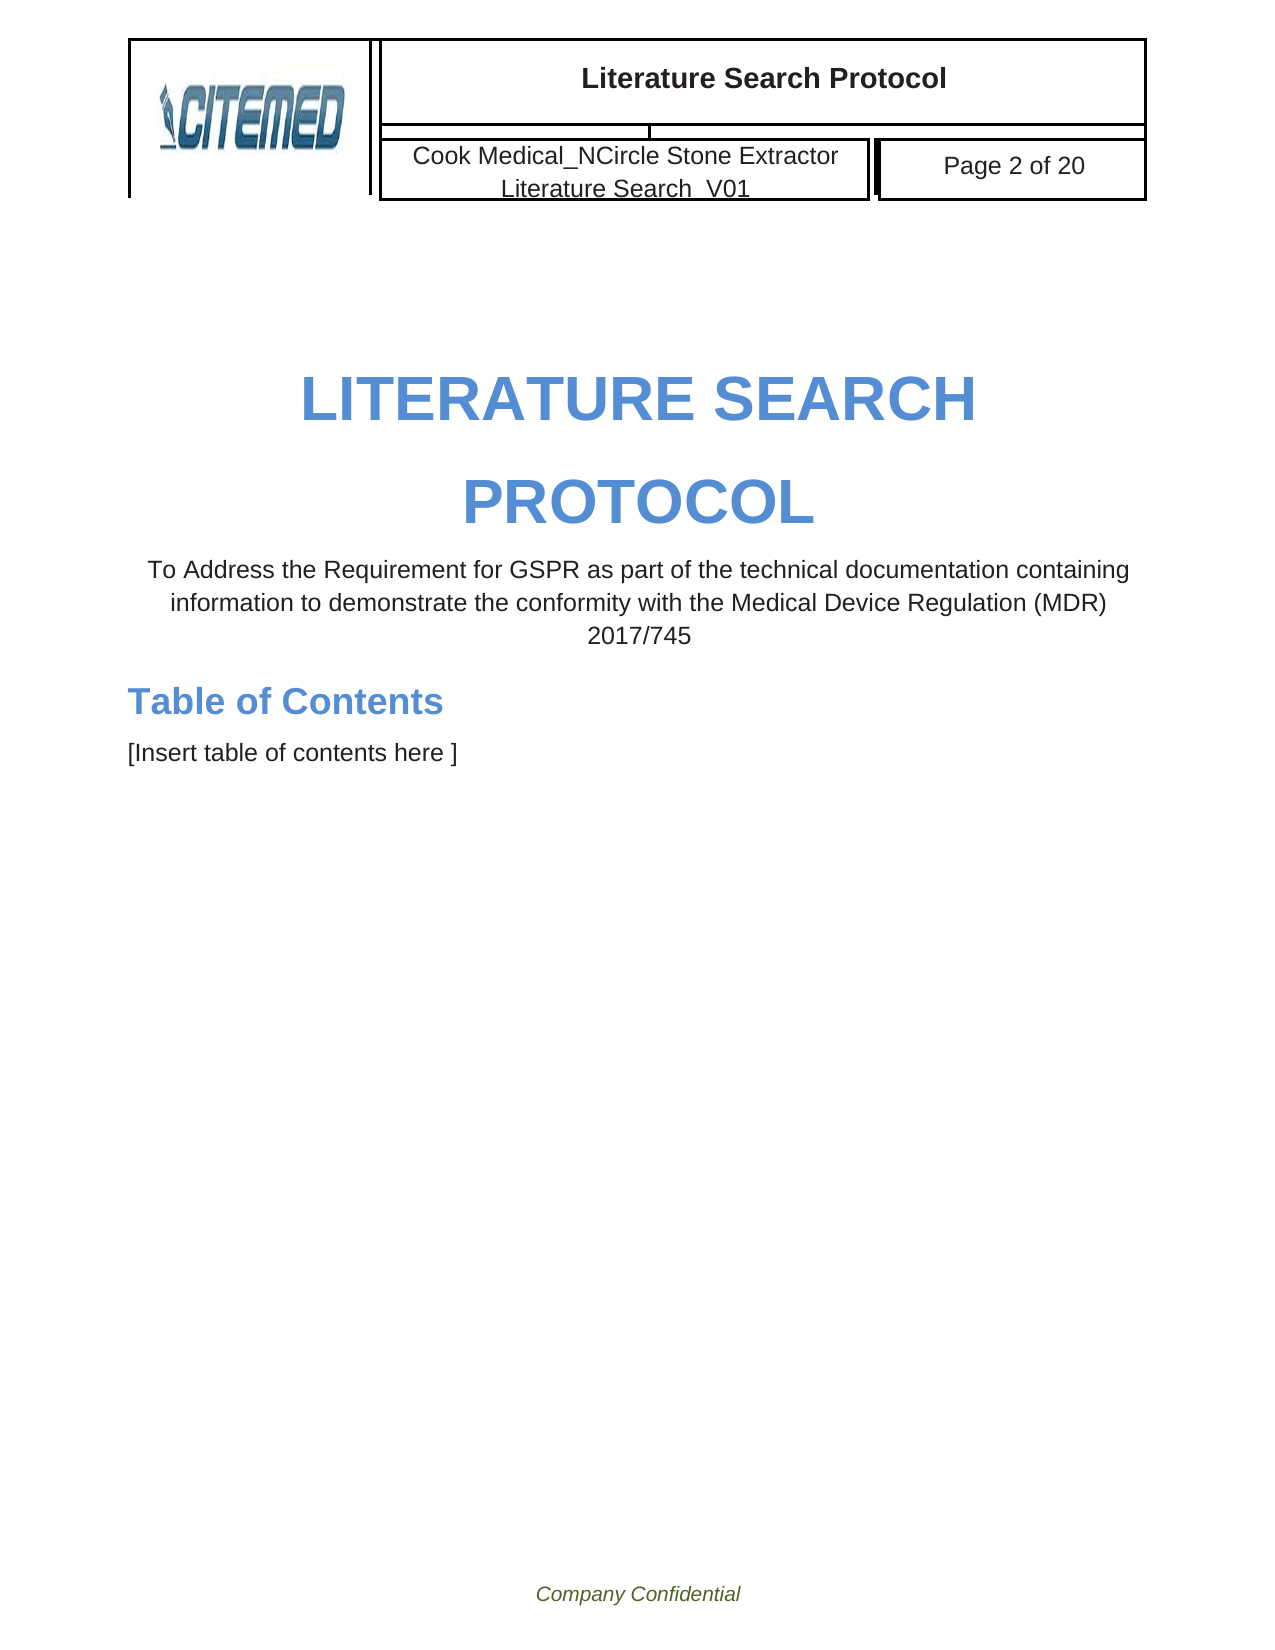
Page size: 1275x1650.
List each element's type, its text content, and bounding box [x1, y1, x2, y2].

text [Insert table of contents here ] [127, 738, 1151, 767]
title Table of Contents [127, 679, 1151, 722]
picture [155, 57, 349, 174]
title PROTOCOL [127, 465, 1151, 537]
text To Address the Requirement for GSPR as part of the technical documentation containing information to demonstrate the conformity with the Medical Device Regulation (MDR) 2017/745 [127, 555, 1151, 649]
title LITERATURE SEARCH [127, 362, 1151, 434]
